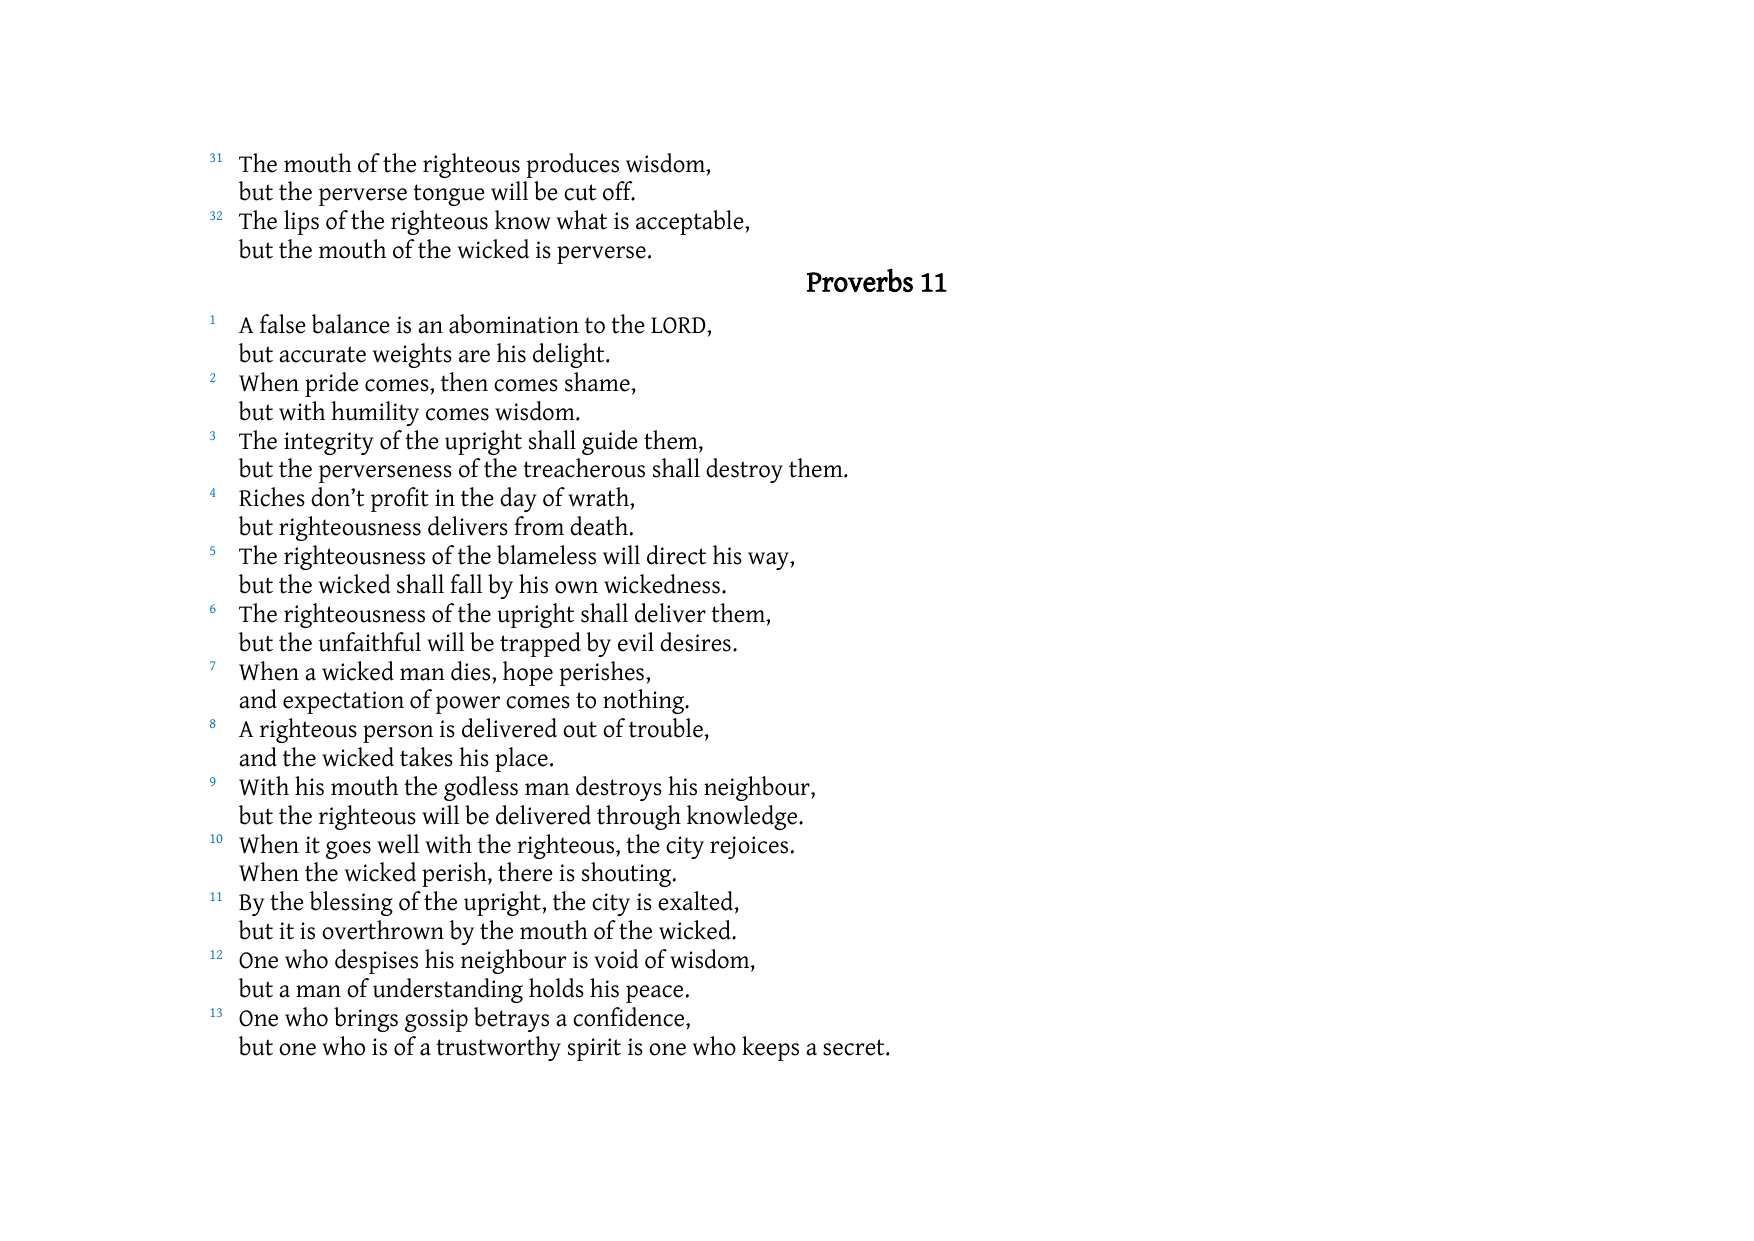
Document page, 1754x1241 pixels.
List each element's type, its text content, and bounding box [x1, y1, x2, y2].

text 31 The mouth of the righteous produces wisdom, but the perverse tongue will be cut off. [209, 150, 1545, 208]
text 3 The integrity of the upright shall guide them, but the perverseness of the treacherous shall destroy them. [209, 427, 1545, 485]
text 9 With his mouth the godless man destroys his neighbour, but the righteous will be delivered through knowledge. [209, 773, 1545, 831]
text 10 When it goes well with the righteous, the city rejoices. When the wicked perish, there is shouting. [209, 831, 1545, 889]
text 1 A false balance is an abomination to the LORD, but accurate weights are his delight. [209, 312, 1545, 369]
text 7 When a wicked man dies, hope perishes, and expectation of power comes to nothing. [209, 658, 1545, 716]
text 32 The lips of the righteous know what is acceptable, but the mouth of the wicked is perverse. [209, 208, 1545, 265]
text 2 When pride comes, then comes shame, but with humility comes wisdom. [209, 369, 1545, 427]
text 11 By the blessing of the upright, the city is exalted, but it is overthrown by the mouth of the wicked. [209, 889, 1545, 946]
text 5 The righteousness of the blameless will direct his way, but the wicked shall fall by his own wickedness. [209, 542, 1545, 600]
text 12 One who despises his neighbour is void of wisdom, but a man of understanding holds his peace. [209, 946, 1545, 1004]
text 4 Riches don’t profit in the day of wrath, but righteousness delivers from death. [209, 485, 1545, 542]
text Proverbs 11 [150, 265, 1604, 299]
text 6 The righteousness of the upright shall deliver them, but the unfaithful will be trapped by evil desires. [209, 600, 1545, 658]
text 8 A righteous person is delivered out of trouble, and the wicked takes his place. [209, 716, 1545, 773]
text 13 One who brings gossip betrays a confidence, but one who is of a trustworthy spirit is one who keeps a secret. [209, 1004, 1545, 1062]
